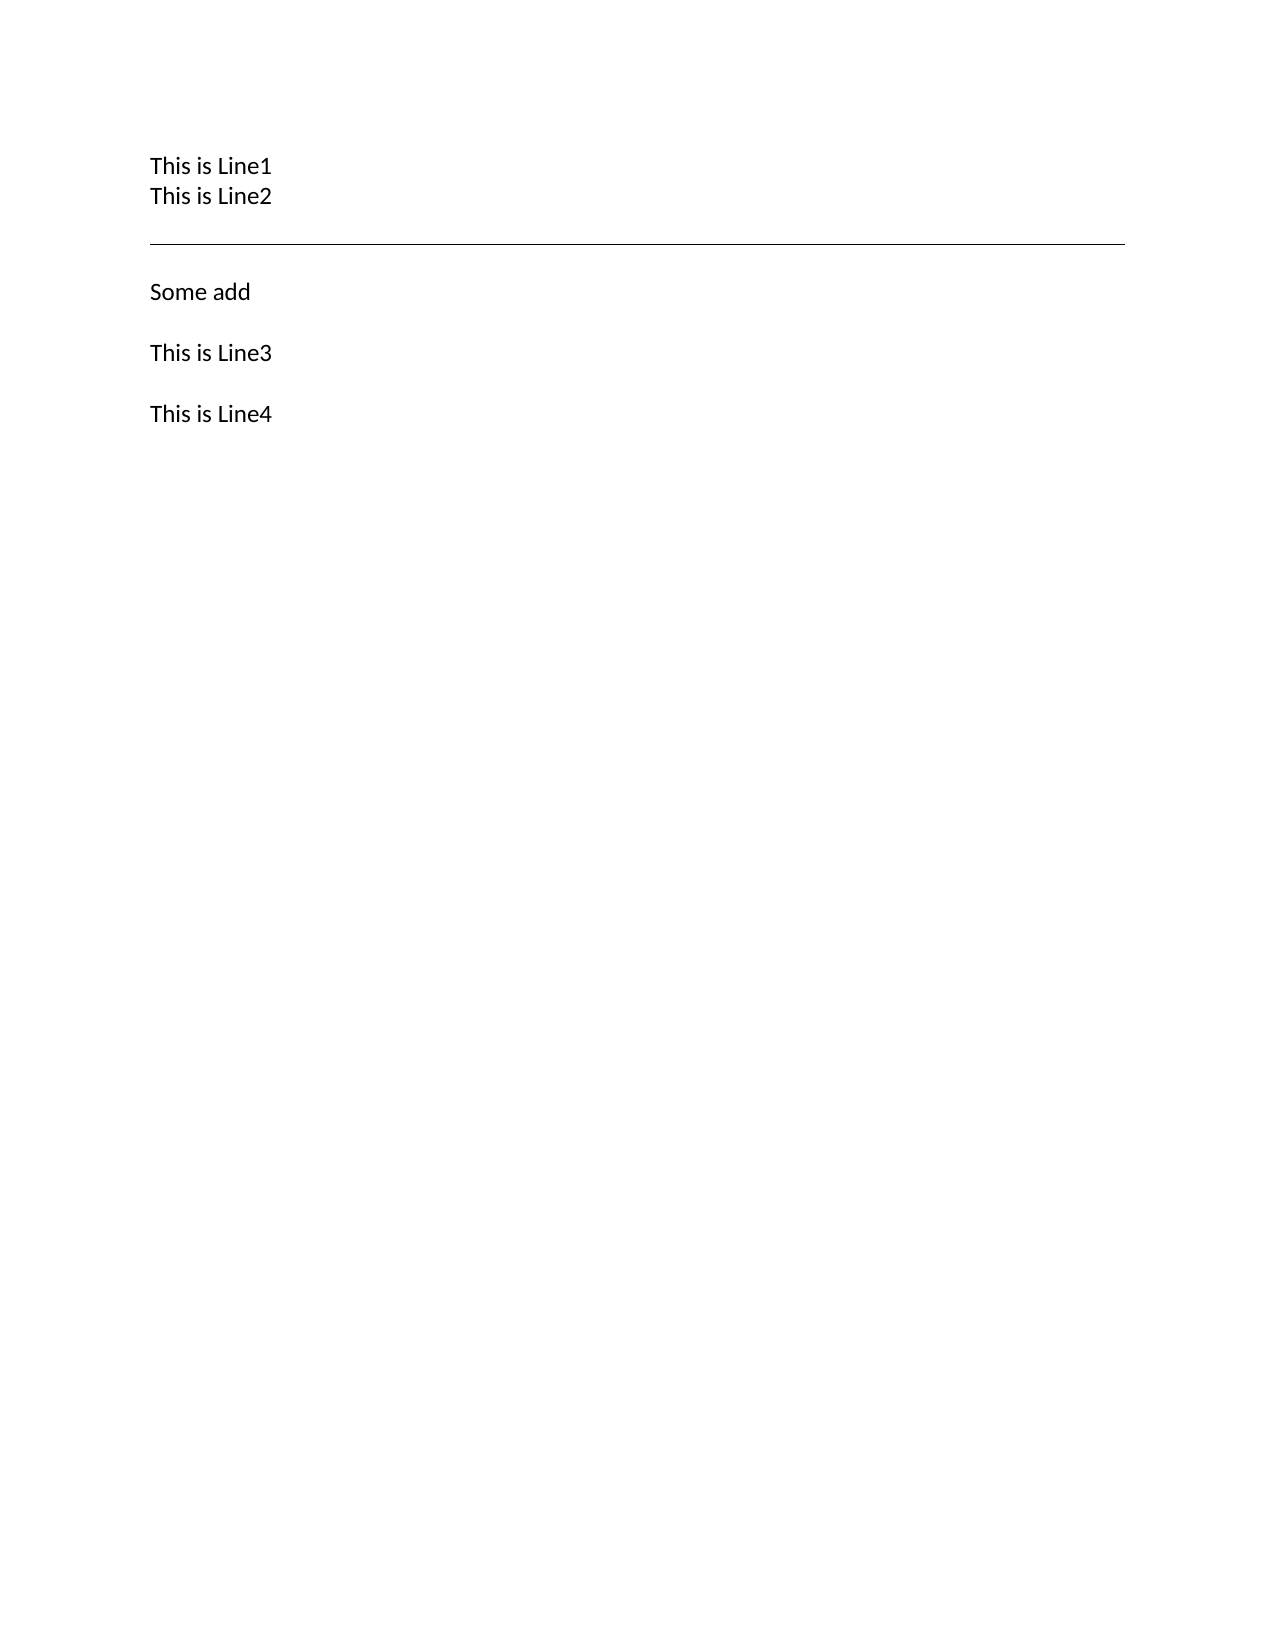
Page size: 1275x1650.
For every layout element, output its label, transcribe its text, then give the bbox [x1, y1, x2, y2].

text This is Line2 [150, 181, 1125, 211]
text Some add [150, 276, 1125, 306]
text This is Line1 [150, 150, 1125, 181]
text This is Line3 [150, 337, 1125, 367]
text This is Line4 [150, 398, 1125, 428]
